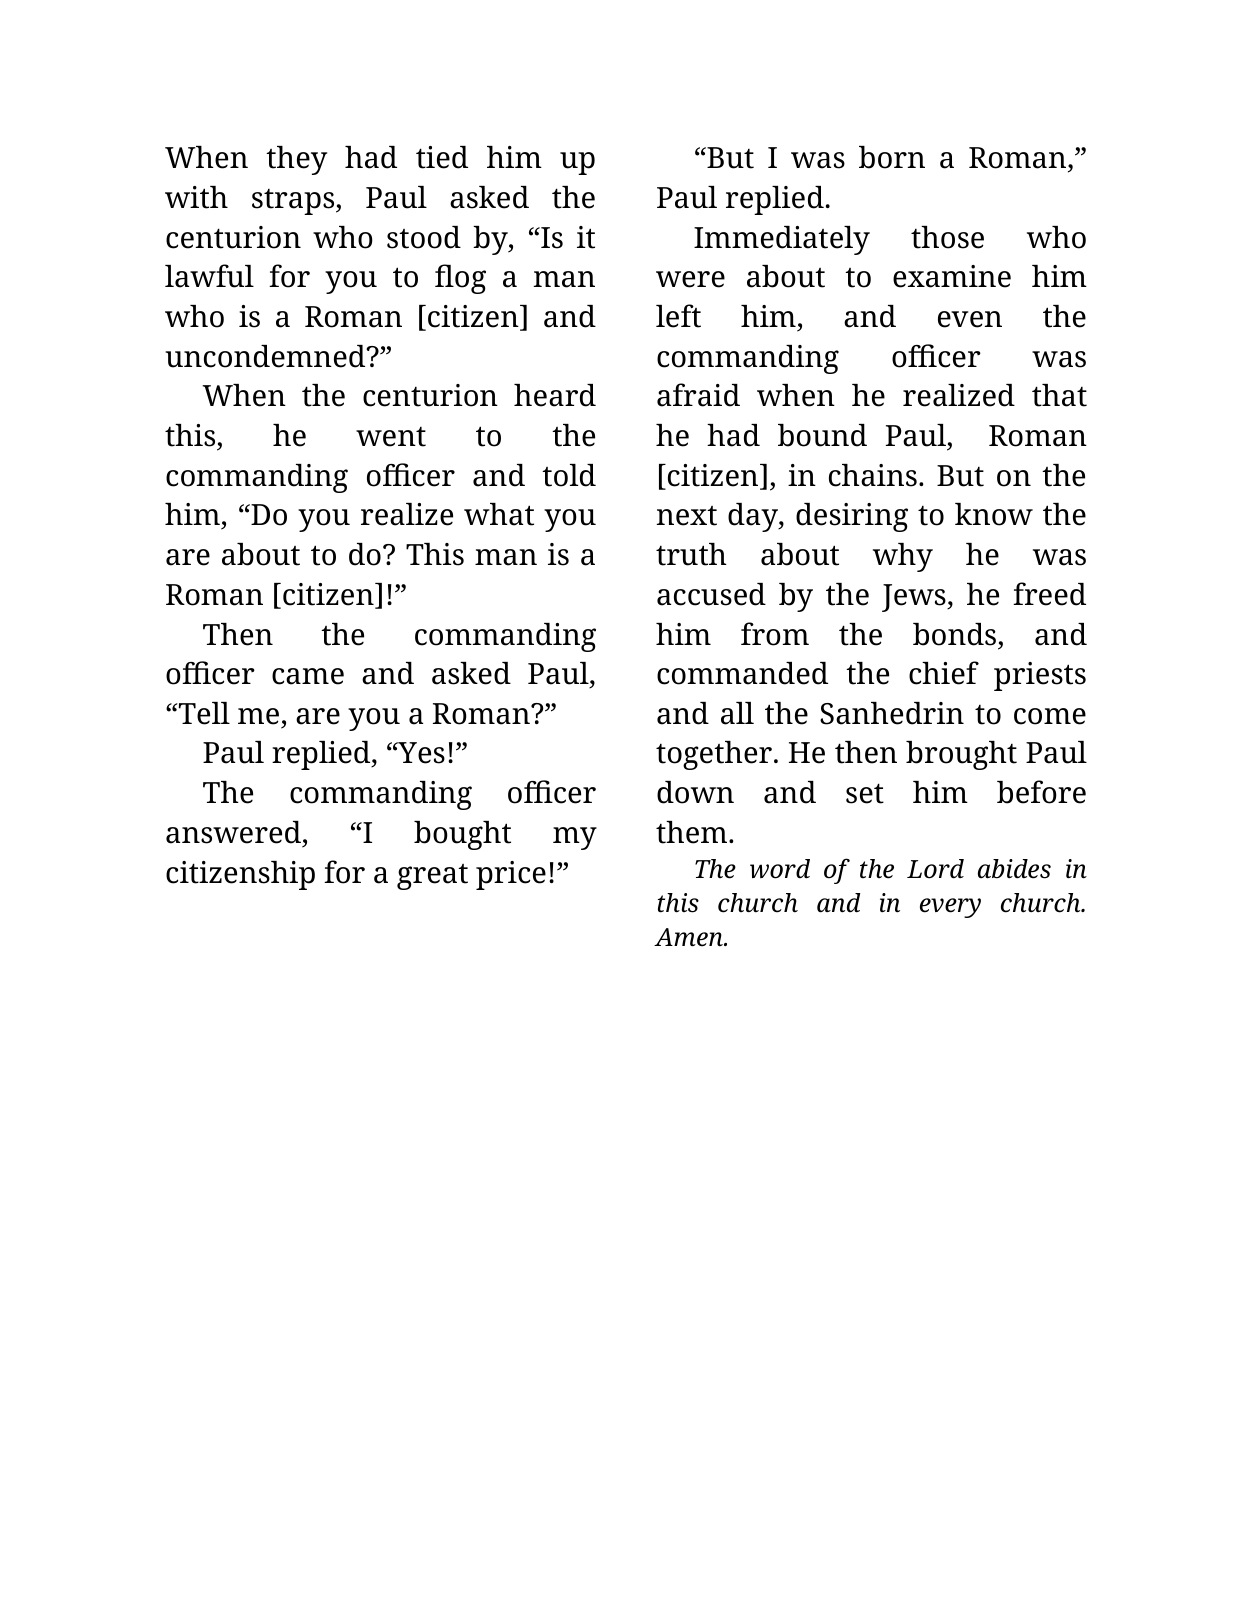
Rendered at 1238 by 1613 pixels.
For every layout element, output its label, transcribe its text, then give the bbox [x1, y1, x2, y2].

text The word of the Lord abides in this church and in every church. Amen. [656, 852, 1087, 954]
text Immediately those who were about to examine him left him, and even the commanding officer was afraid when he realized that he had bound Paul, Roman [citizen], in chains. But on the next day, desiring to know the truth about why he was accused by the Jews, he freed him from the bonds, and commanded the chief priests and all the Sanhedrin to come together. He then brought Paul down and set him before them. [656, 217, 1087, 852]
text Paul replied, “Yes!” [165, 733, 597, 772]
text “But I was born a Roman,” Paul replied. [656, 137, 1087, 217]
text The commanding officer answered, “I bought my citizenship for a great price!” [165, 772, 597, 892]
text When the centurion heard this, he went to the commanding officer and told him, “Do you realize what you are about to do? This man is a Roman [citizen]!” [165, 376, 597, 614]
text Then the commanding officer came and asked Paul, “Tell me, are you a Roman?” [165, 614, 597, 733]
